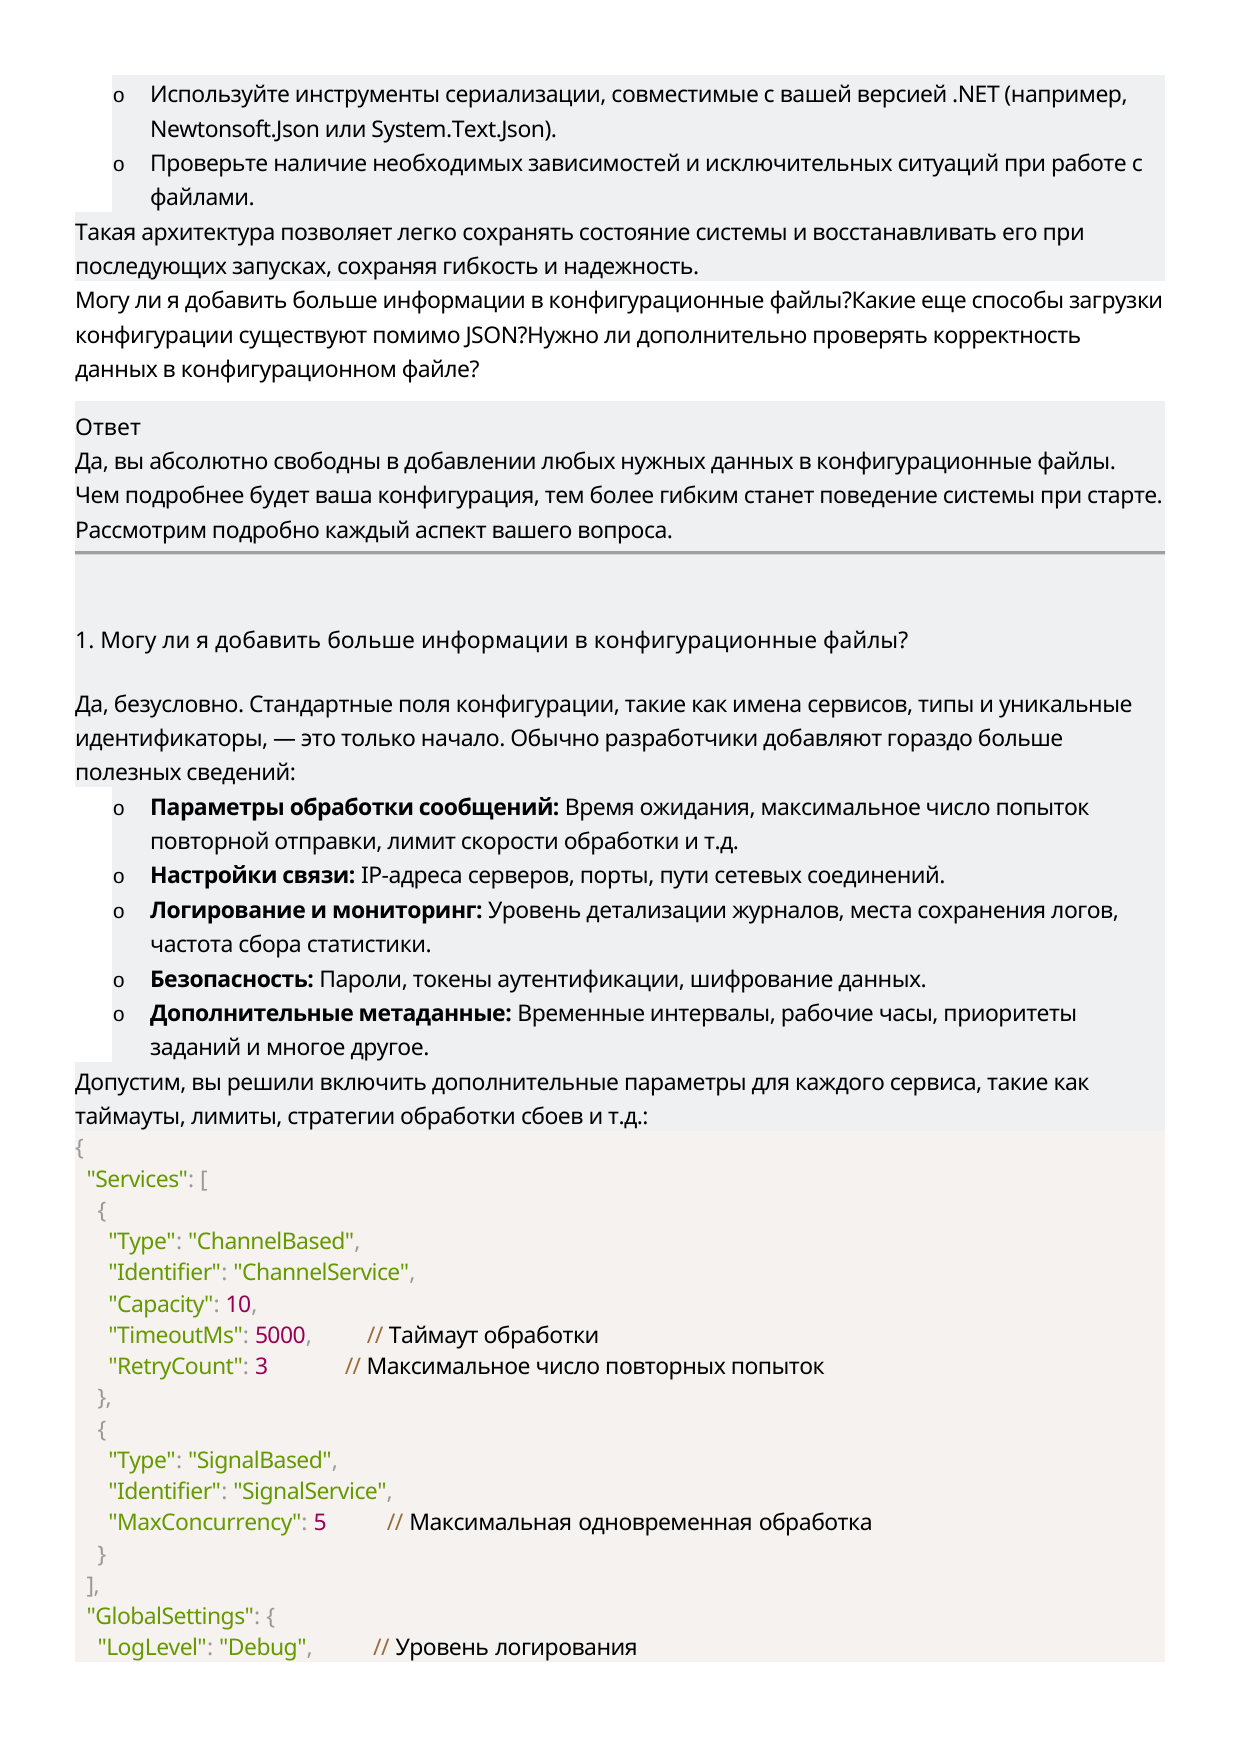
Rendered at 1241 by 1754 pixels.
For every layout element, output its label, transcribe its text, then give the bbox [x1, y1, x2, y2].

list Проверьте наличие необходимых зависимостей и исключительных ситуаций при работе с файлами. [112, 144, 1165, 212]
text Допустим, вы решили включить дополнительные параметры для каждого сервиса, такие как таймауты, лимиты, стратегии обработки сбоев и т.д.: [75, 1062, 1165, 1131]
text "TimeoutMs": 5000, // Таймаут обработки [75, 1319, 1165, 1350]
text "Capacity": 10, [75, 1287, 1165, 1319]
text { [75, 1412, 1165, 1444]
text "Identifier": "ChannelService", [75, 1256, 1165, 1287]
text Да, безусловно. Стандартные поля конфигурации, такие как имена сервисов, типы и уникальные идентификаторы, — это только начало. Обычно разработчики добавляют гораздо больше полезных сведений: [75, 684, 1165, 787]
text "Identifier": "SignalService", [75, 1475, 1165, 1506]
text Ответ [75, 401, 1165, 442]
text Да, вы абсолютно свободны в добавлении любых нужных данных в конфигурационные файлы. Чем подробнее будет ваша конфигурация, тем более гибким станет поведение системы при старте. Рассмотрим подробно каждый аспект вашего вопроса. [75, 442, 1165, 545]
text "Type": "ChannelBased", [75, 1225, 1165, 1256]
text 1. Могу ли я добавить больше информации в конфигурационные файлы? [75, 608, 1165, 655]
list Настройки связи: IP-адреса серверов, порты, пути сетевых соединений. [112, 856, 1165, 891]
text }, [75, 1381, 1165, 1412]
text "GlobalSettings": { [75, 1600, 1165, 1631]
text { [75, 1194, 1165, 1225]
list Используйте инструменты сериализации, совместимые с вашей версией .NET (например, Newtonsoft.Json или System.Text.Json). [112, 75, 1165, 144]
list Параметры обработки сообщений: Время ожидания, максимальное число попыток повторной отправки, лимит скорости обработки и т.д. [112, 787, 1165, 856]
list Логирование и мониторинг: Уровень детализации журналов, места сохранения логов, частота сбора статистики. [112, 891, 1165, 959]
text } [75, 1537, 1165, 1569]
text "Services": [ [75, 1162, 1165, 1194]
text ], [75, 1569, 1165, 1600]
text "LogLevel": "Debug", // Уровень логирования [75, 1631, 1165, 1662]
text "Type": "SignalBased", [75, 1444, 1165, 1475]
text "RetryCount": 3 // Максимальное число повторных попыток [75, 1350, 1165, 1381]
text { [75, 1131, 1165, 1162]
list Безопасность: Пароли, токены аутентификации, шифрование данных. [112, 959, 1165, 994]
list Дополнительные метаданные: Временные интервалы, рабочие часы, приоритеты заданий и многое другое. [112, 994, 1165, 1062]
text Могу ли я добавить больше информации в конфигурационные файлы?Какие еще способы загрузки конфигурации существуют помимо JSON?Нужно ли дополнительно проверять корректность данных в конфигурационном файле? [75, 281, 1165, 384]
text "MaxConcurrency": 5 // Максимальная одновременная обработка [75, 1506, 1165, 1537]
text Такая архитектура позволяет легко сохранять состояние системы и восстанавливать его при последующих запусках, сохраняя гибкость и надежность. [75, 212, 1165, 281]
